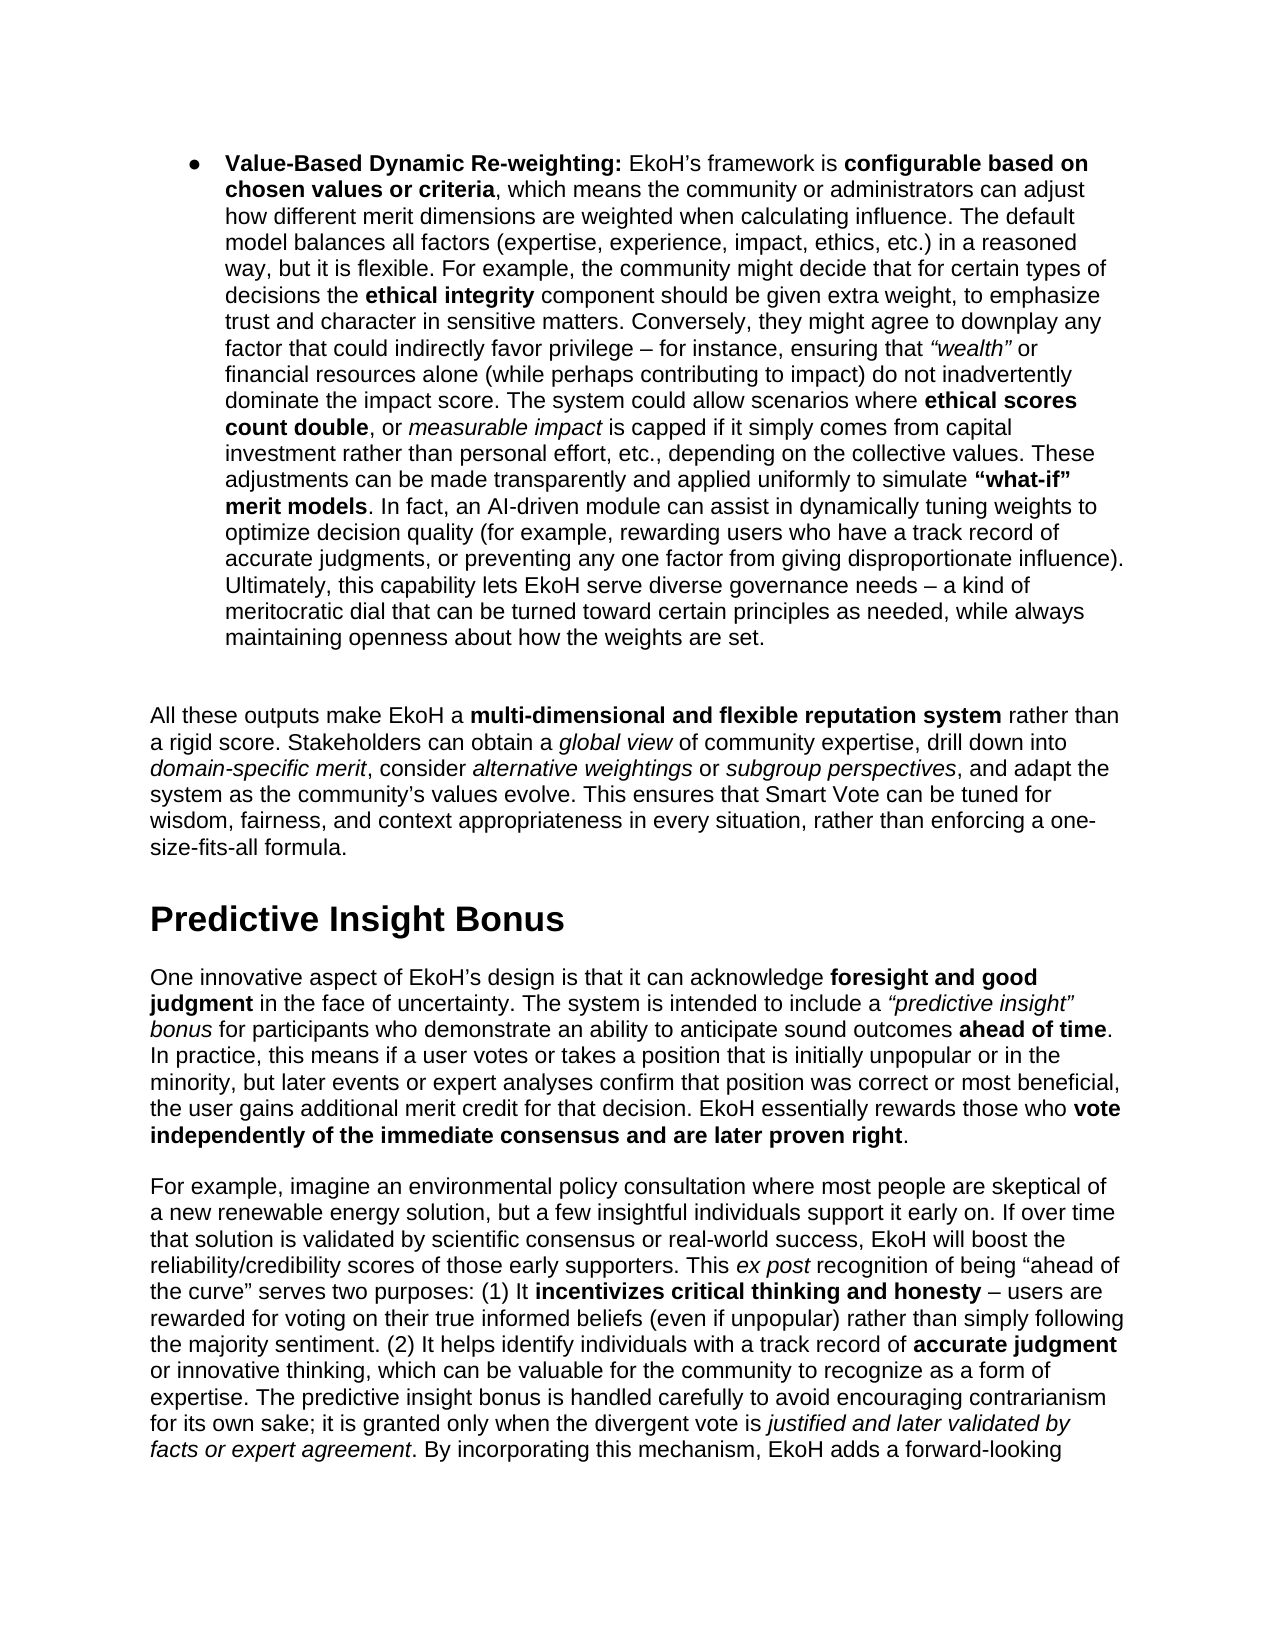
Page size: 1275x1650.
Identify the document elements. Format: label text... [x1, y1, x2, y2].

subtitle Predictive Insight Bonus [150, 898, 1125, 938]
list Value-Based Dynamic Re-weighting: EkoH’s framework is configurable based on chosen values or criteria, which means the community or administrators can adjust how different merit dimensions are weighted when calculating influence. The default model balances all factors (expertise, experience, impact, ethics, etc.) in a reasoned way, but it is flexible. For example, the community might decide that for certain types of decisions the ethical integrity component should be given extra weight, to emphasize trust and character in sensitive matters. Conversely, they might agree to downplay any factor that could indirectly favor privilege – for instance, ensuring that “wealth” or financial resources alone (while perhaps contributing to impact) do not inadvertently dominate the impact score. The system could allow scenarios where ethical scores count double, or measurable impact is capped if it simply comes from capital investment rather than personal effort, etc., depending on the collective values. These adjustments can be made transparently and applied uniformly to simulate “what-if” merit models. In fact, an AI-driven module can assist in dynamically tuning weights to optimize decision quality (for example, rewarding users who have a track record of accurate judgments, or preventing any one factor from giving disproportionate influence). Ultimately, this capability lets EkoH serve diverse governance needs – a kind of meritocratic dial that can be turned toward certain principles as needed, while always maintaining openness about how the weights are set. [187, 150, 1125, 677]
text All these outputs make EkoH a multi-dimensional and flexible reputation system rather than a rigid score. Stakeholders can obtain a global view of community expertise, drill down into domain-specific merit, consider alternative weightings or subgroup perspectives, and adapt the system as the community’s values evolve. This ensures that Smart Vote can be tuned for wisdom, fairness, and context appropriateness in every situation, rather than enforcing a one-size-fits-all formula. [150, 702, 1125, 860]
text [150, 1173, 1125, 1463]
text One innovative aspect of EkoH’s design is that it can acknowledge foresight and good judgment in the face of uncertainty. The system is intended to include a “predictive insight” bonus for participants who demonstrate an ability to anticipate sound outcomes ahead of time. In practice, this means if a user votes or takes a position that is initially unpopular or in the minority, but later events or expert analyses confirm that position was correct or most beneficial, the user gains additional merit credit for that decision. EkoH essentially rewards those who vote independently of the immediate consensus and are later proven right. [150, 963, 1125, 1148]
